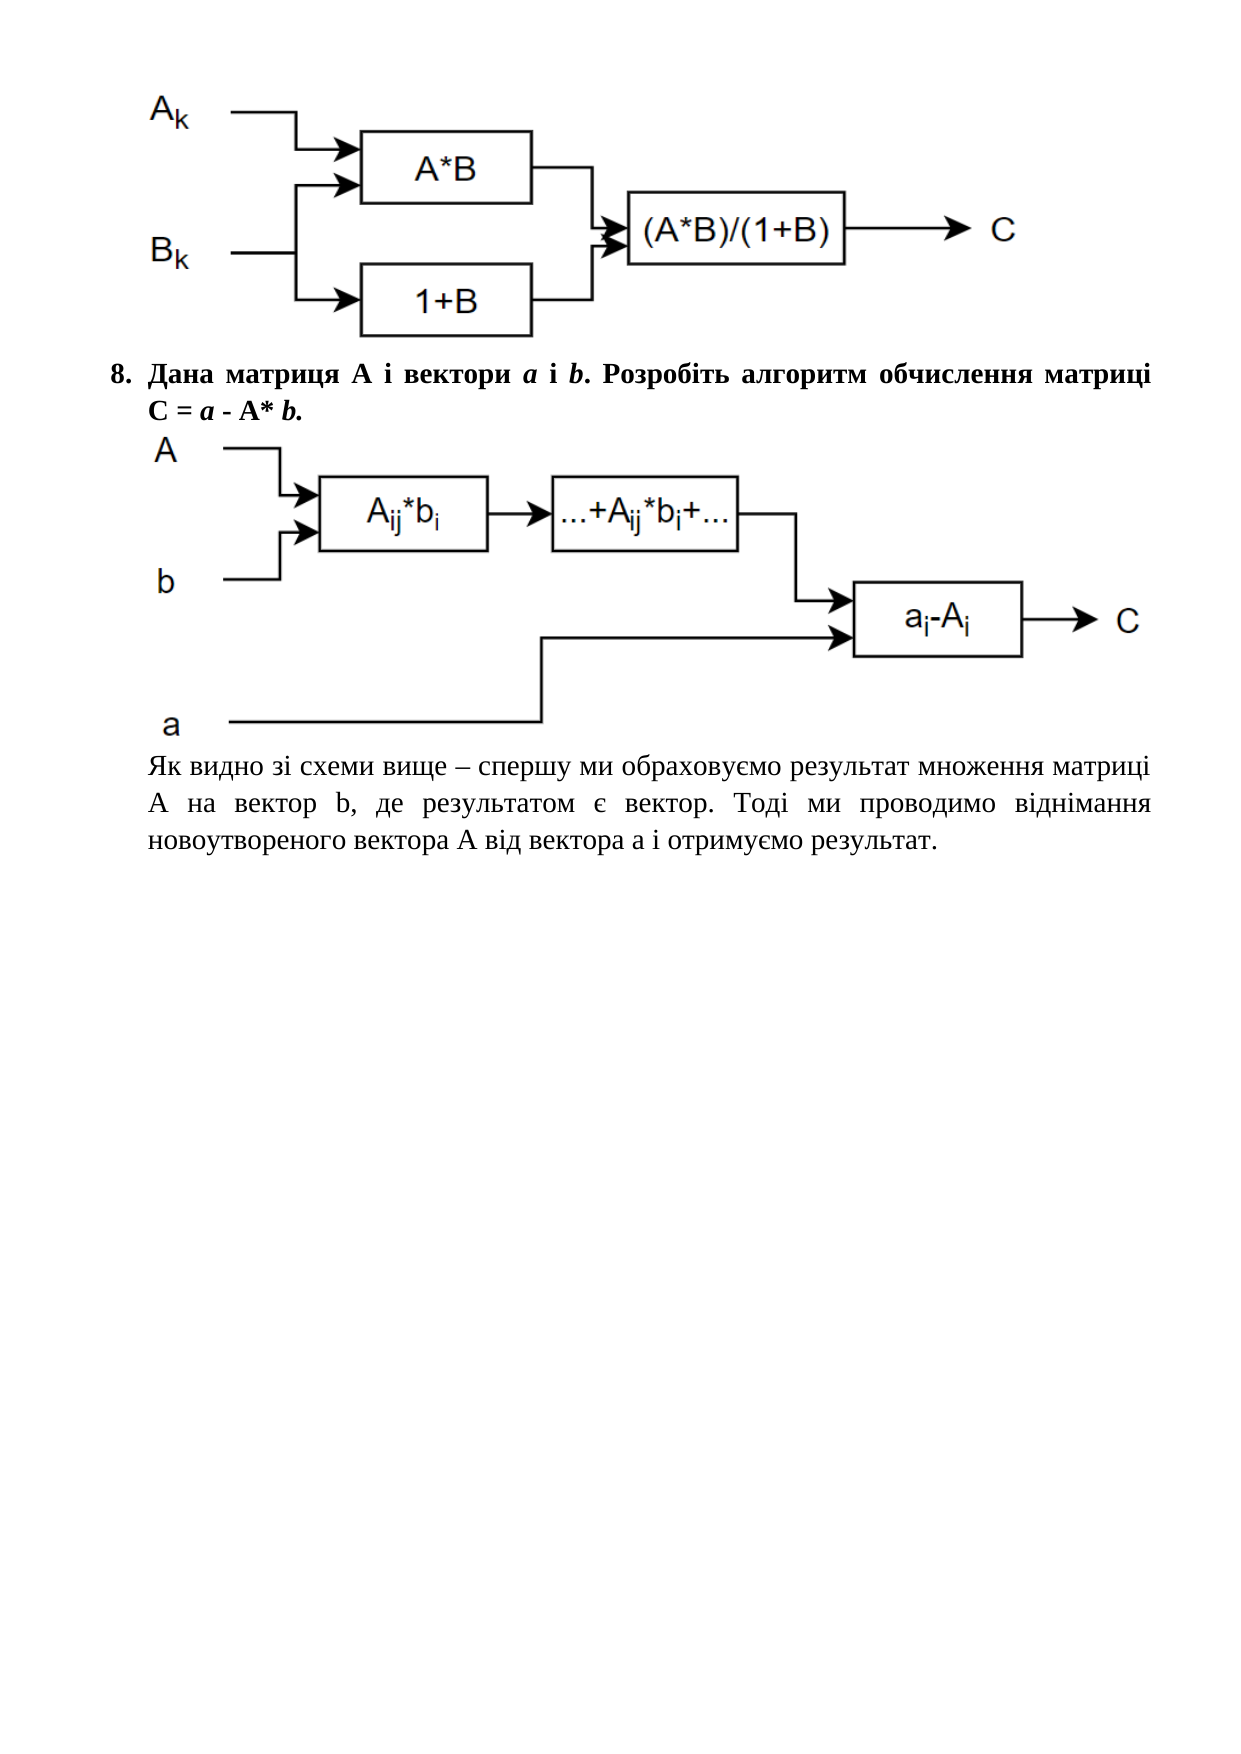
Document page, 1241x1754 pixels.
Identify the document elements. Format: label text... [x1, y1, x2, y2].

text Як видно зі схеми вище – спершу ми обраховуємо результат множення матриці А на вектор b, де результатом є вектор. Тоді ми проводимо віднімання новоутвореного вектора А від вектора а і отримуємо результат. [148, 748, 1152, 856]
list Дана матриця А і вектори а і b. Розробіть алгоритм обчислення матриці С = а - А* b. [110, 356, 1152, 426]
picture [147, 88, 1023, 354]
picture [147, 429, 1152, 746]
